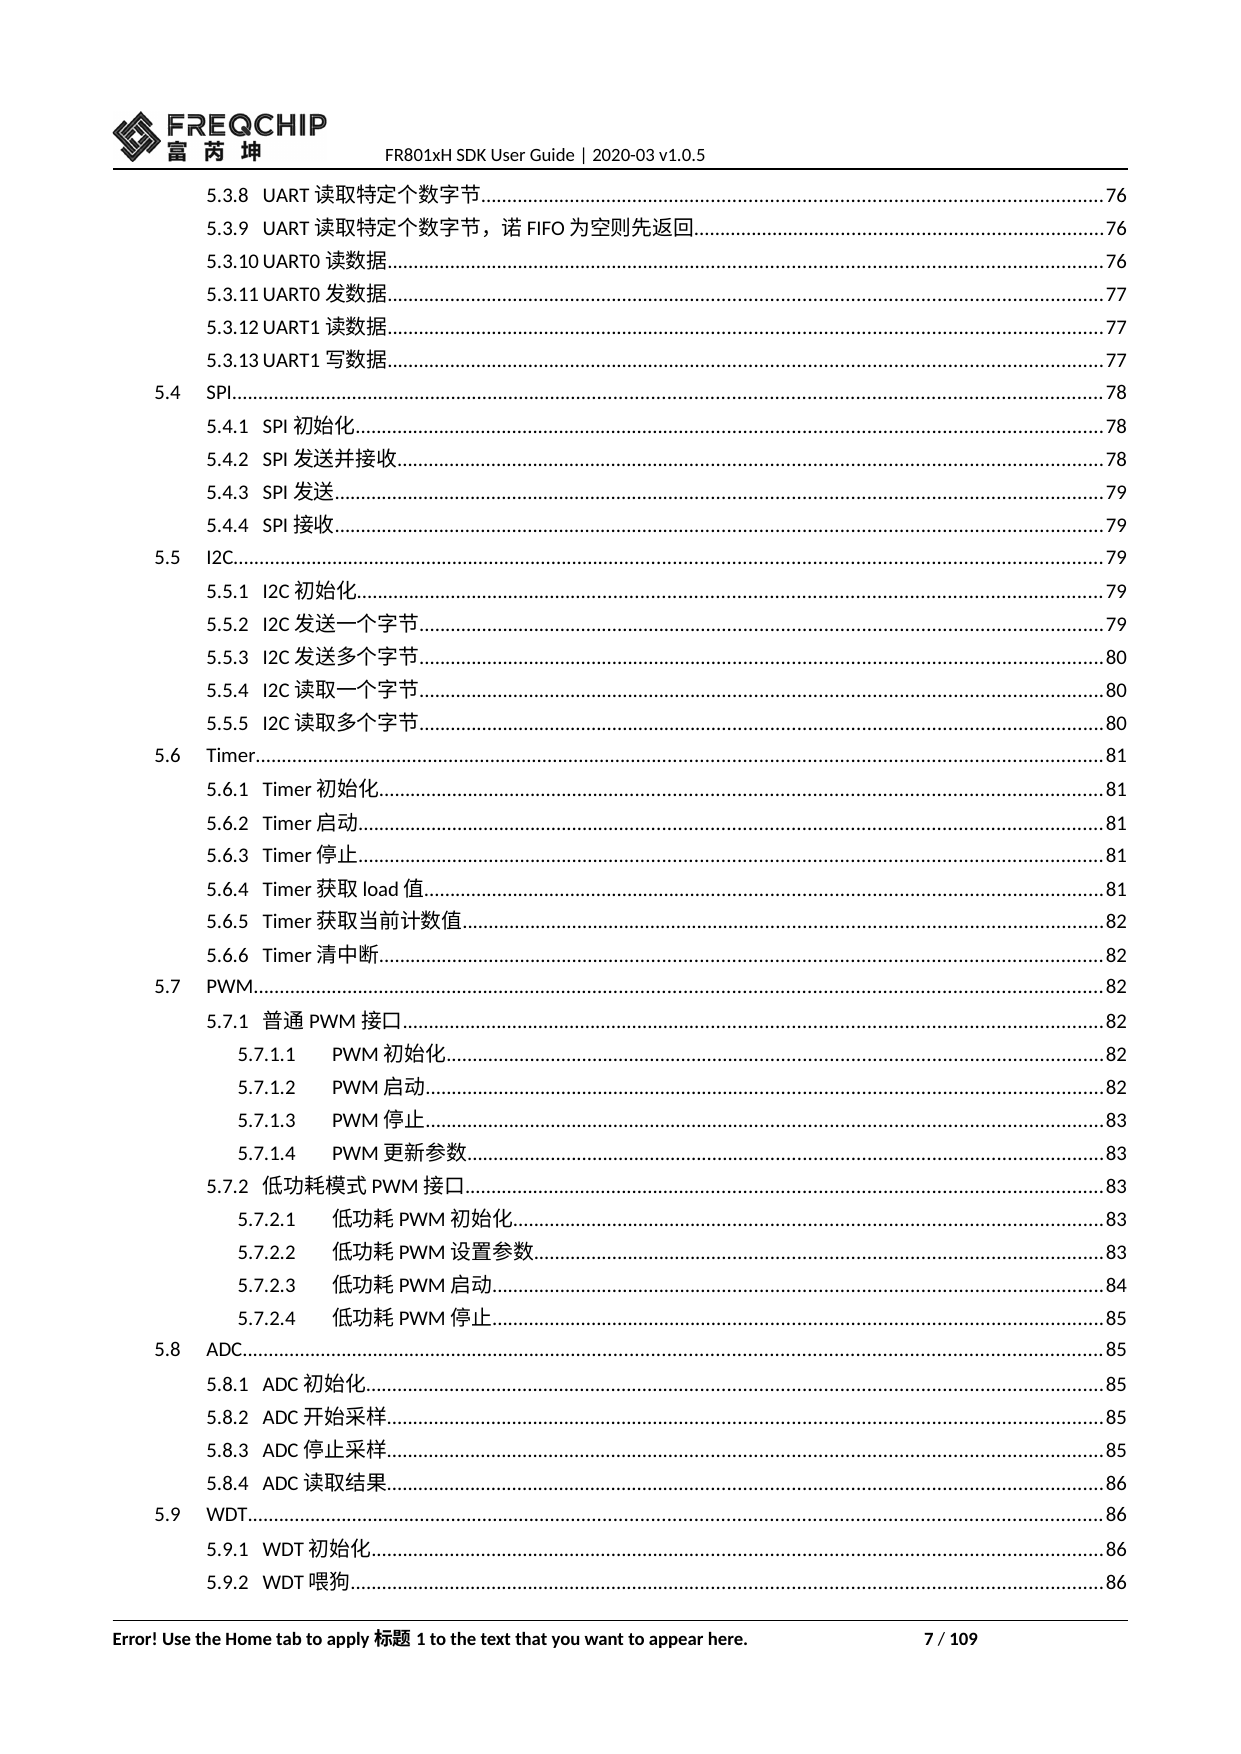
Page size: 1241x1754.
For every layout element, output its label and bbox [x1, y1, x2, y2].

picture [112, 111, 327, 162]
